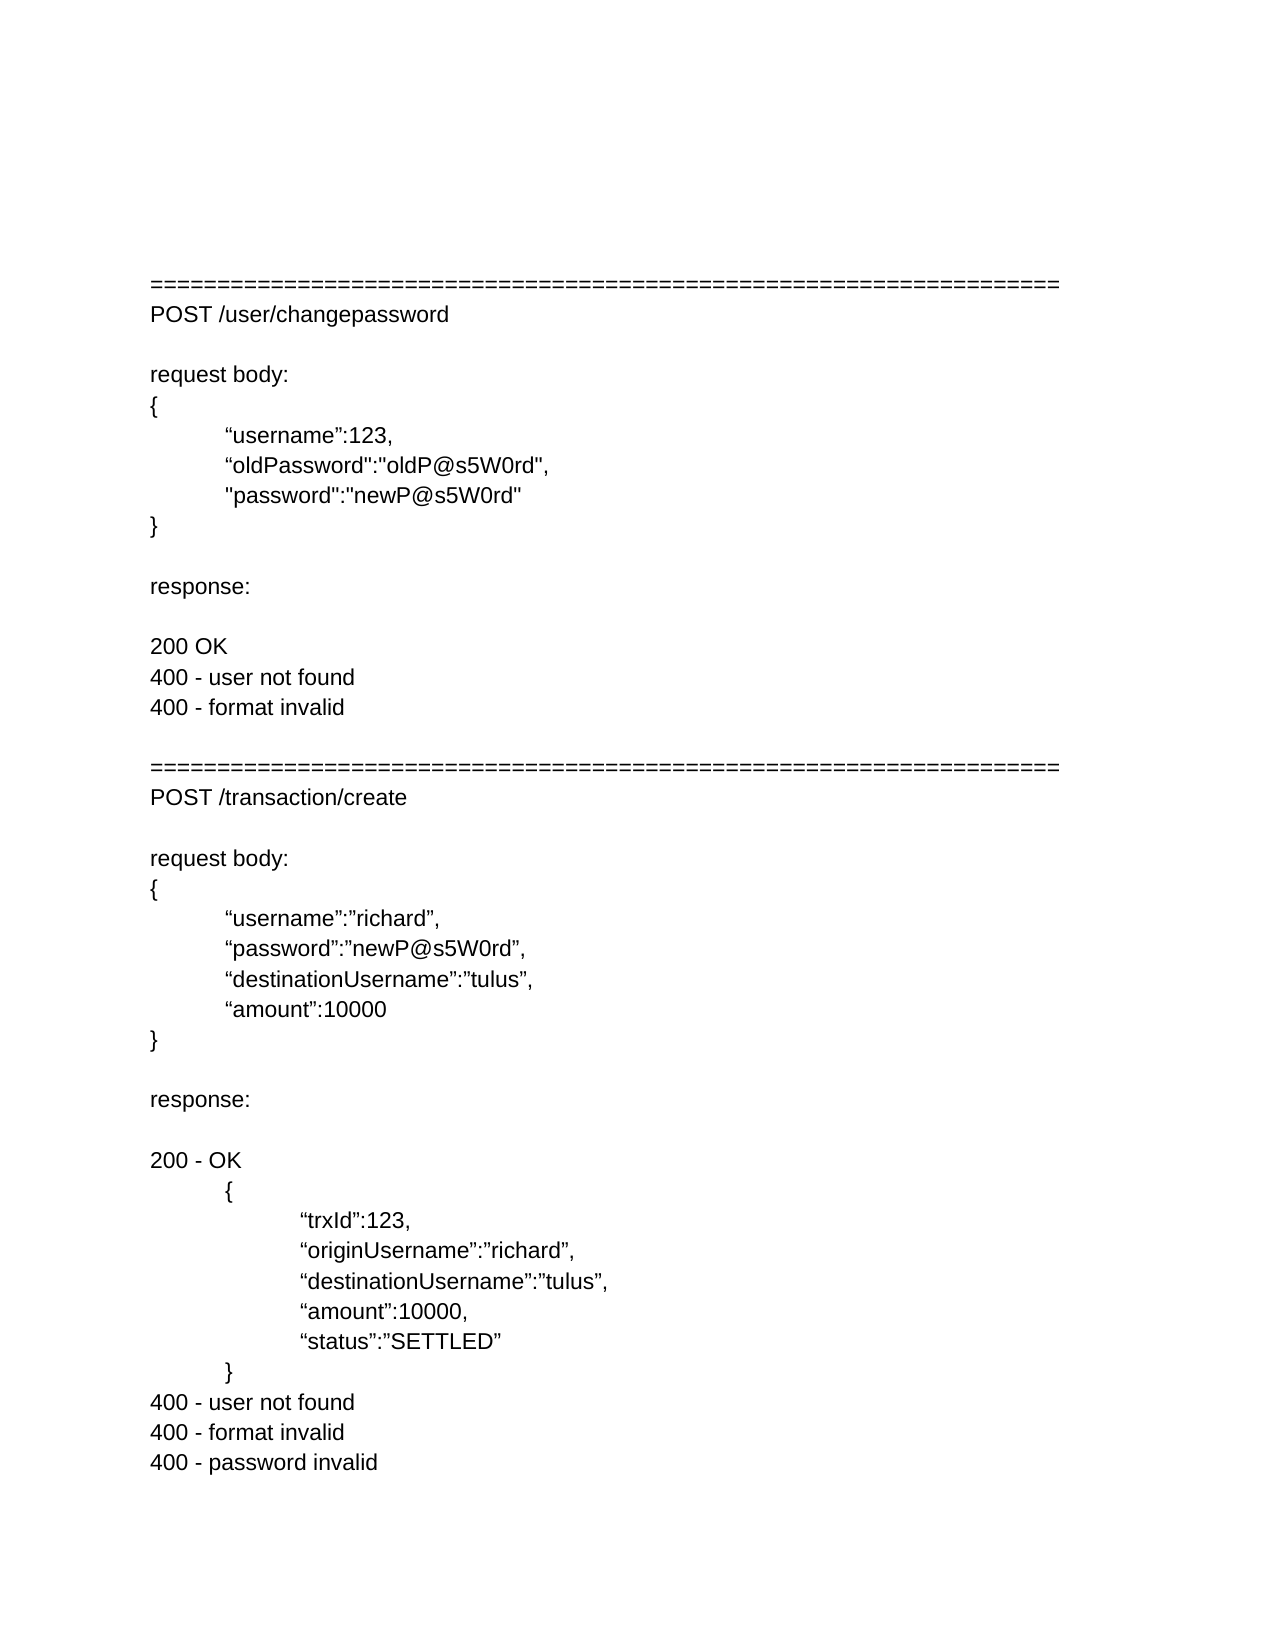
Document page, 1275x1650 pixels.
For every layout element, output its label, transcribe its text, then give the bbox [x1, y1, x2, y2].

text request body: [150, 361, 1125, 388]
text POST /transaction/create [150, 784, 1125, 811]
text “destinationUsername”:”tulus”, [150, 1268, 1125, 1294]
text 400 - user not found [150, 1388, 1125, 1415]
text 400 - format invalid [150, 1419, 1125, 1445]
text “username”:123, [150, 422, 1125, 448]
text “username”:”richard”, [150, 905, 1125, 932]
text POST /user/changepassword [150, 301, 1125, 327]
text response: [150, 1086, 1125, 1113]
text { [150, 875, 1125, 901]
text 200 OK [150, 633, 1125, 660]
text “amount”:10000 [150, 996, 1125, 1022]
text 400 - format invalid [150, 694, 1125, 720]
text “trxId”:123, [150, 1207, 1125, 1234]
text request body: [150, 845, 1125, 871]
text “password”:”newP@s5W0rd”, [150, 935, 1125, 962]
text response: [150, 573, 1125, 599]
text “status”:”SETTLED” [150, 1328, 1125, 1354]
text 400 - user not found [150, 663, 1125, 690]
text } [150, 1358, 1125, 1385]
text { [150, 392, 1125, 418]
text ==================================================================== [150, 271, 1125, 297]
text { [150, 1177, 1125, 1203]
text ==================================================================== [150, 754, 1125, 781]
text "password":"newP@s5W0rd" [150, 482, 1125, 509]
text “destinationUsername”:”tulus”, [150, 966, 1125, 992]
text “originUsername”:”richard”, [150, 1237, 1125, 1264]
text 200 - OK [150, 1147, 1125, 1173]
text 400 - password invalid [150, 1449, 1125, 1475]
text } [150, 1026, 1125, 1052]
text } [150, 512, 1125, 539]
text “amount”:10000, [150, 1298, 1125, 1324]
text “oldPassword":"oldP@s5W0rd", [150, 452, 1125, 478]
